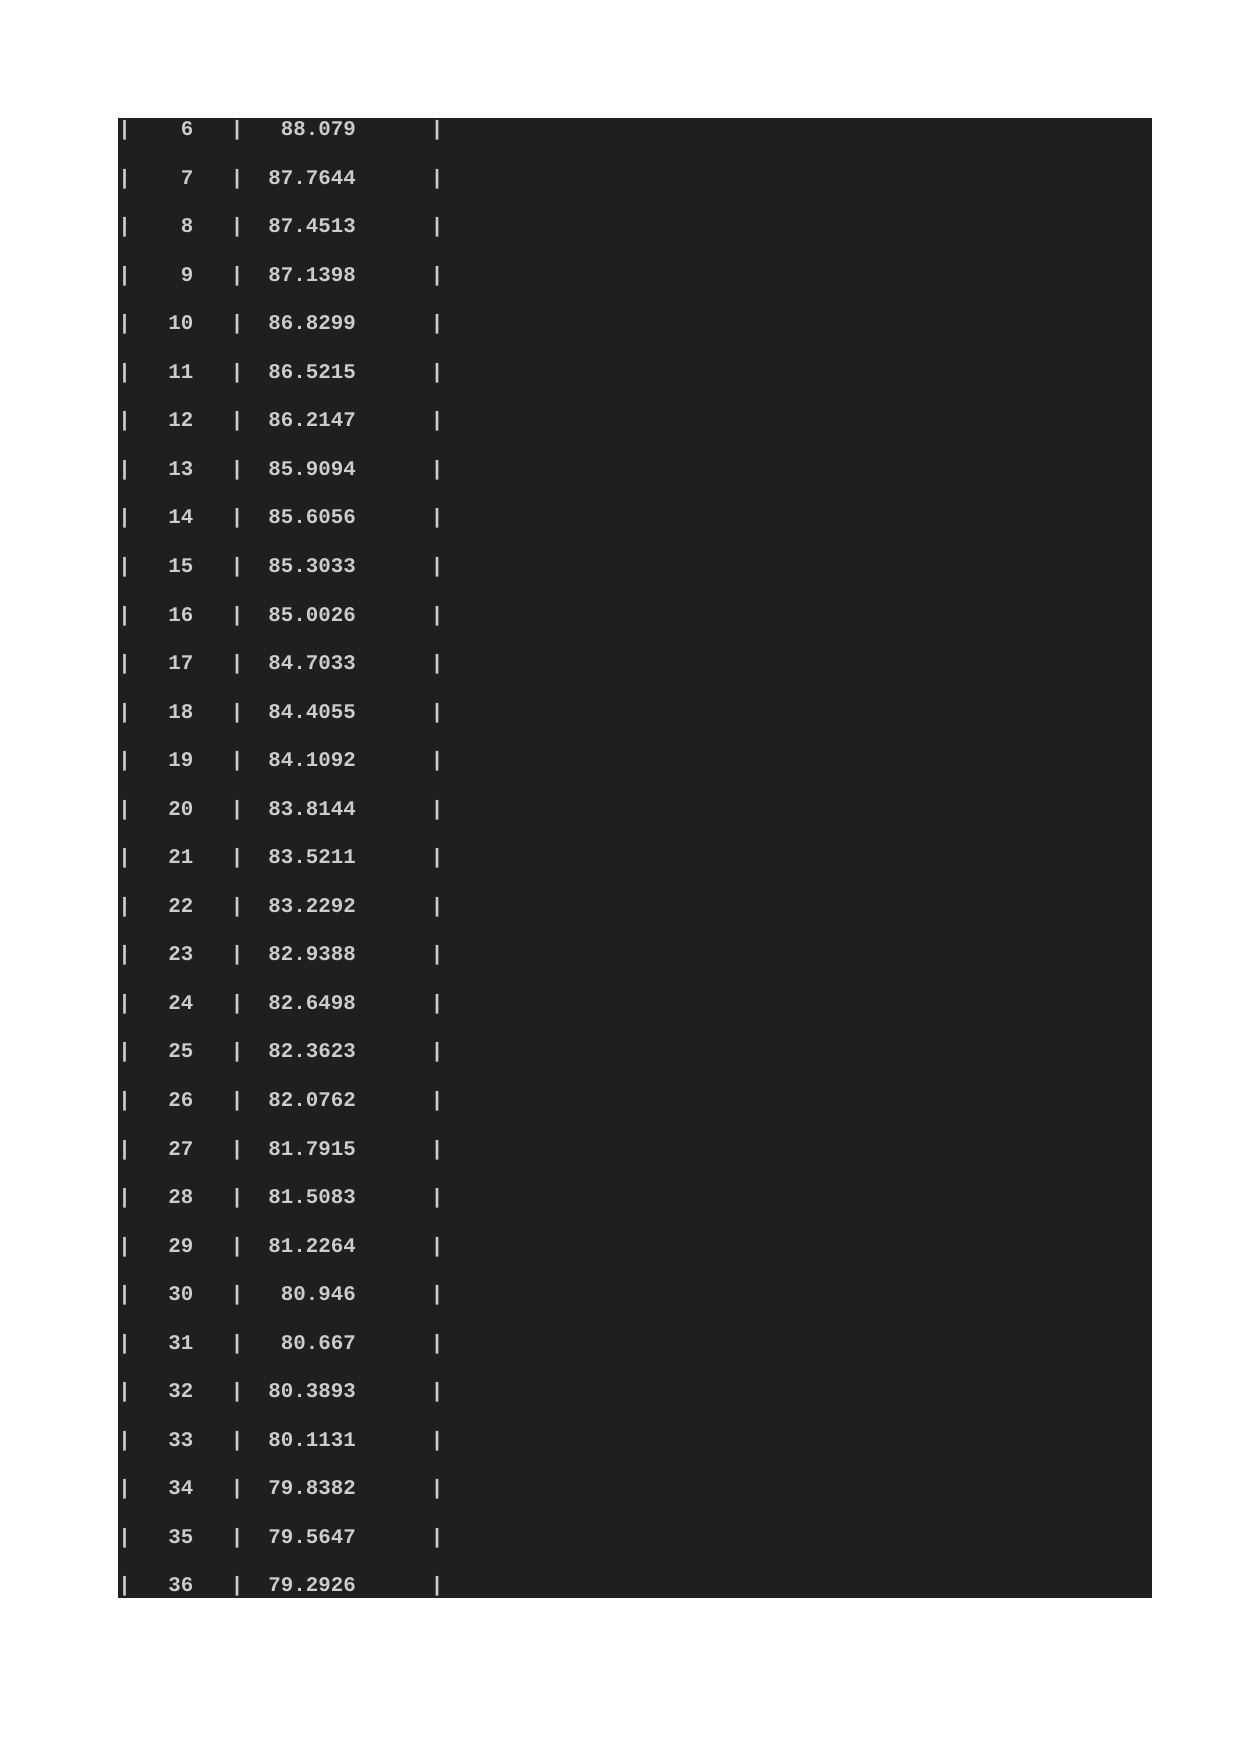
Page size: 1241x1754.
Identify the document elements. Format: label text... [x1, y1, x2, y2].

text | 32 | 80.3893 | [118, 1380, 1152, 1404]
text | 6 | 88.079 | [118, 118, 1152, 142]
text | 33 | 80.1131 | [118, 1429, 1152, 1452]
text | 21 | 83.5211 | [118, 846, 1152, 870]
text | 14 | 85.6056 | [118, 506, 1152, 530]
text | 12 | 86.2147 | [118, 409, 1152, 433]
text | 29 | 81.2264 | [118, 1234, 1152, 1258]
text | 15 | 85.3033 | [118, 555, 1152, 579]
text | 13 | 85.9094 | [118, 458, 1152, 482]
text | 24 | 82.6498 | [118, 992, 1152, 1016]
text | 16 | 85.0026 | [118, 603, 1152, 627]
text | 9 | 87.1398 | [118, 264, 1152, 287]
text | 35 | 79.5647 | [118, 1526, 1152, 1549]
text | 22 | 83.2292 | [118, 895, 1152, 918]
text | 7 | 87.7644 | [118, 167, 1152, 190]
text | 19 | 84.1092 | [118, 749, 1152, 773]
text | 26 | 82.0762 | [118, 1089, 1152, 1113]
text | 31 | 80.667 | [118, 1332, 1152, 1355]
text | 25 | 82.3623 | [118, 1040, 1152, 1064]
text | 34 | 79.8382 | [118, 1477, 1152, 1501]
text | 11 | 86.5215 | [118, 361, 1152, 384]
text | 8 | 87.4513 | [118, 215, 1152, 239]
text | 18 | 84.4055 | [118, 701, 1152, 724]
text | 17 | 84.7033 | [118, 652, 1152, 676]
text | 27 | 81.7915 | [118, 1137, 1152, 1161]
text | 30 | 80.946 | [118, 1283, 1152, 1307]
text | 36 | 79.2926 | [118, 1574, 1152, 1598]
text | 10 | 86.8299 | [118, 312, 1152, 336]
text | 28 | 81.5083 | [118, 1186, 1152, 1210]
text | 20 | 83.8144 | [118, 798, 1152, 821]
text | 23 | 82.9388 | [118, 943, 1152, 967]
